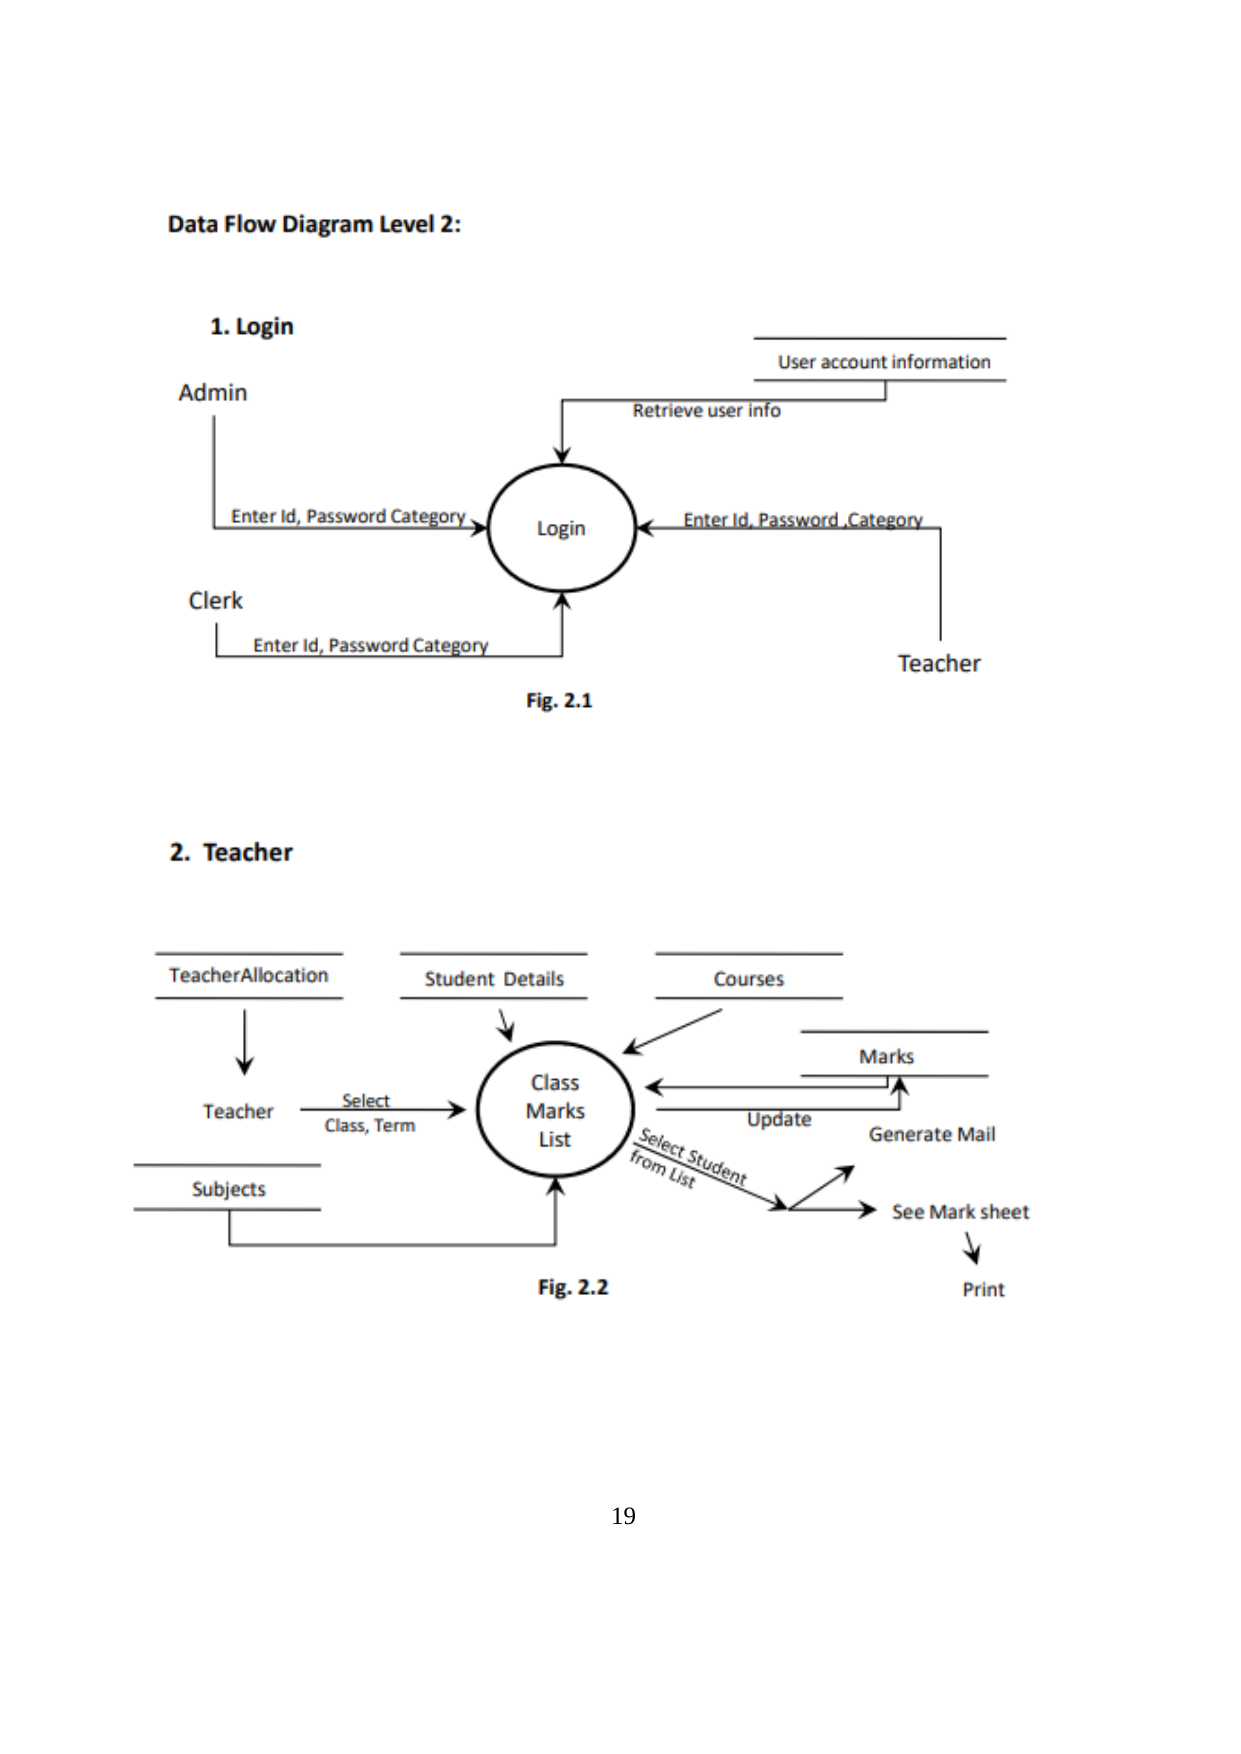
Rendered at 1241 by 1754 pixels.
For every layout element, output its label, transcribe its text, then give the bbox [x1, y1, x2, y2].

picture [85, 141, 1098, 801]
text 19 [85, 1501, 1161, 1530]
picture [85, 829, 1084, 1329]
